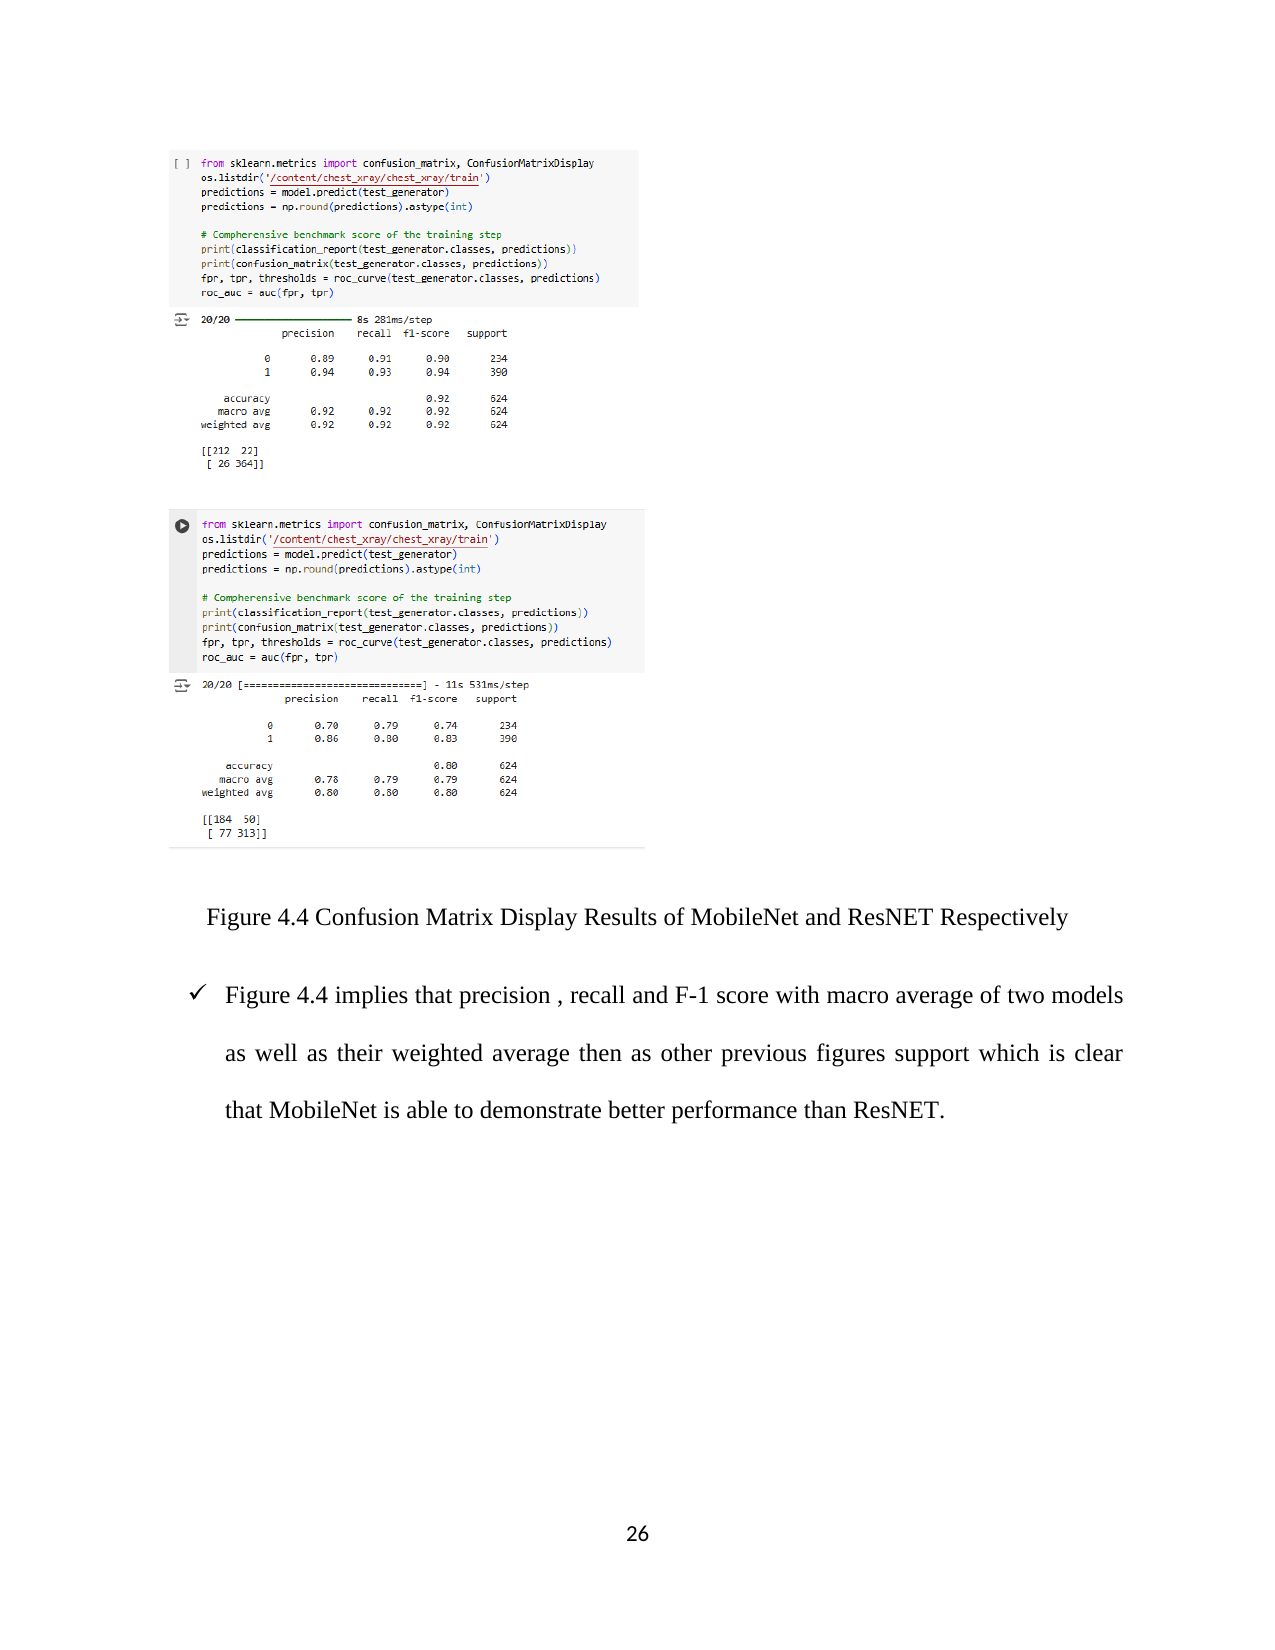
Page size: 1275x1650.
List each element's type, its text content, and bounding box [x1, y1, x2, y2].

text Figure 4.4 Confusion Matrix Display Results of MobileNet and ResNET Respectively [150, 902, 1125, 931]
list Figure 4.4 implies that precision , recall and F-1 score with macro average of two models as well as their weighted average then as other previous figures support which is clear that MobileNet is able to demonstrate better performance than ResNET. [187, 981, 1125, 1124]
